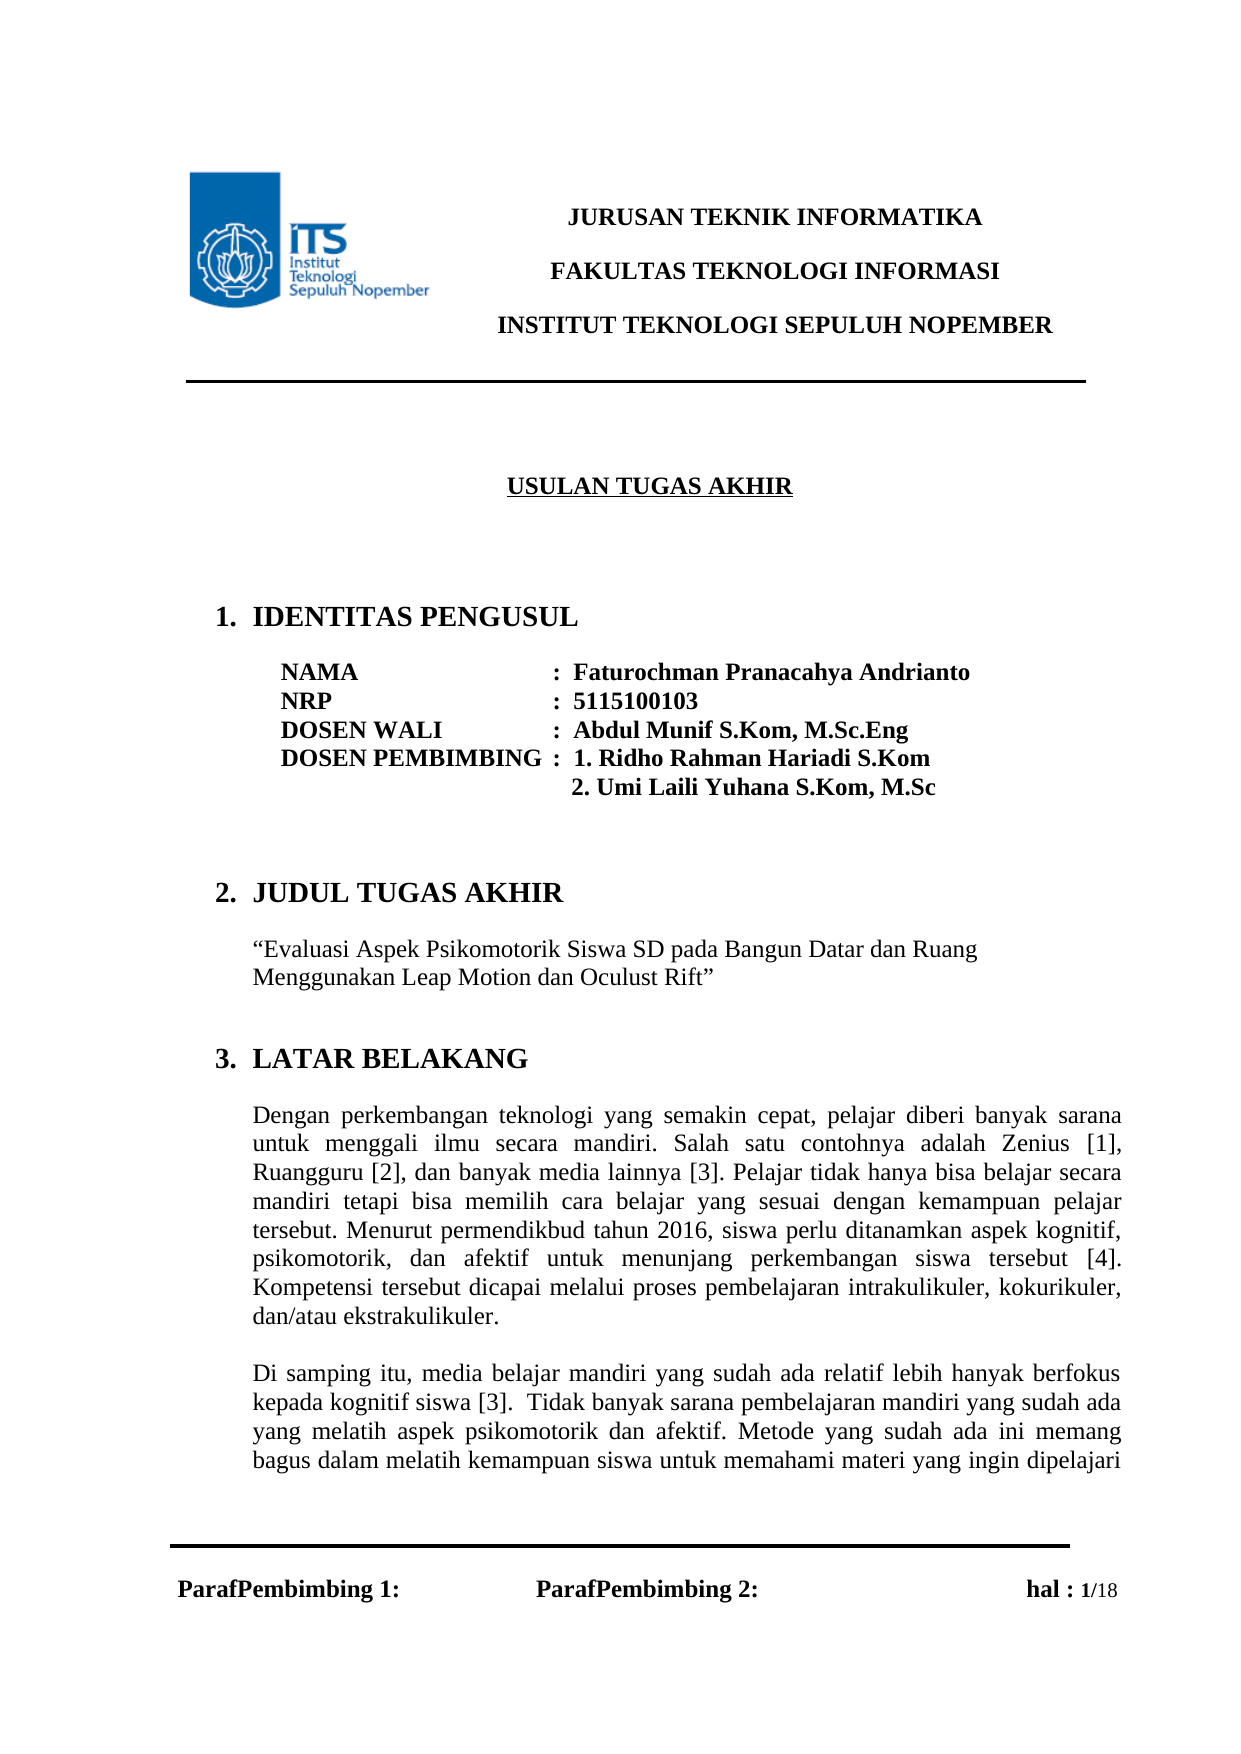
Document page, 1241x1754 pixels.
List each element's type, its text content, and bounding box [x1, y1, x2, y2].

list NAMA : Faturochman Pranacahya Andrianto [281, 657, 1122, 686]
text INSTITUT TEKNOLOGI SEPULUH NOPEMBER [428, 310, 1122, 338]
text FAKULTAS TEKNOLOGI INFORMASI [456, 256, 1122, 285]
list DOSEN WALI : Abdul Munif S.Kom, M.Sc.Eng [281, 715, 1122, 743]
text Dengan perkembangan teknologi yang semakin cepat, pelajar diberi banyak sarana untuk menggali ilmu secara mandiri. Salah satu contohnya adalah Zenius, Ruangguru, dan banyak media lainnya. Pelajar tidak hanya bisa belajar secara mandiri tetapi bisa memilih cara belajar yang sesuai dengan kemampuan pelajar tersebut. Menurut permendikbud tahun 2016, siswa perlu ditanamkan aspek kognitif, psikomotorik, dan afektif untuk menunjang perkembangan siswa tersebut. Kompetensi tersebut dicapai melalui proses pembelajaran intrakulikuler, kokurikuler, dan/atau ekstrakulikuler. [252, 1100, 1122, 1330]
subtitle JUDUL TUGAS AKHIR [215, 875, 1122, 909]
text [252, 1358, 1122, 1473]
list NRP : 5115100103 [281, 686, 1122, 715]
list DOSEN PEMBIMBING : 1. Ridho Rahman Hariadi S.Kom 2. Umi Laili Yuhana S.Kom, M.Sc [281, 743, 1122, 825]
text USULAN TUGAS AKHIR [177, 471, 1122, 500]
picture [178, 161, 456, 316]
text JURUSAN TEKNIK INFORMATIKA [456, 202, 1122, 231]
subtitle LATAR BELAKANG [215, 1041, 1122, 1075]
text “Evaluasi Aspek Psikomotorik Siswa SD pada Bangun Datar dan Ruang Menggunakan Leap Motion dan Oculust Rift” [252, 934, 1122, 991]
subtitle IDENTITAS PENGUSUL [215, 599, 1122, 632]
